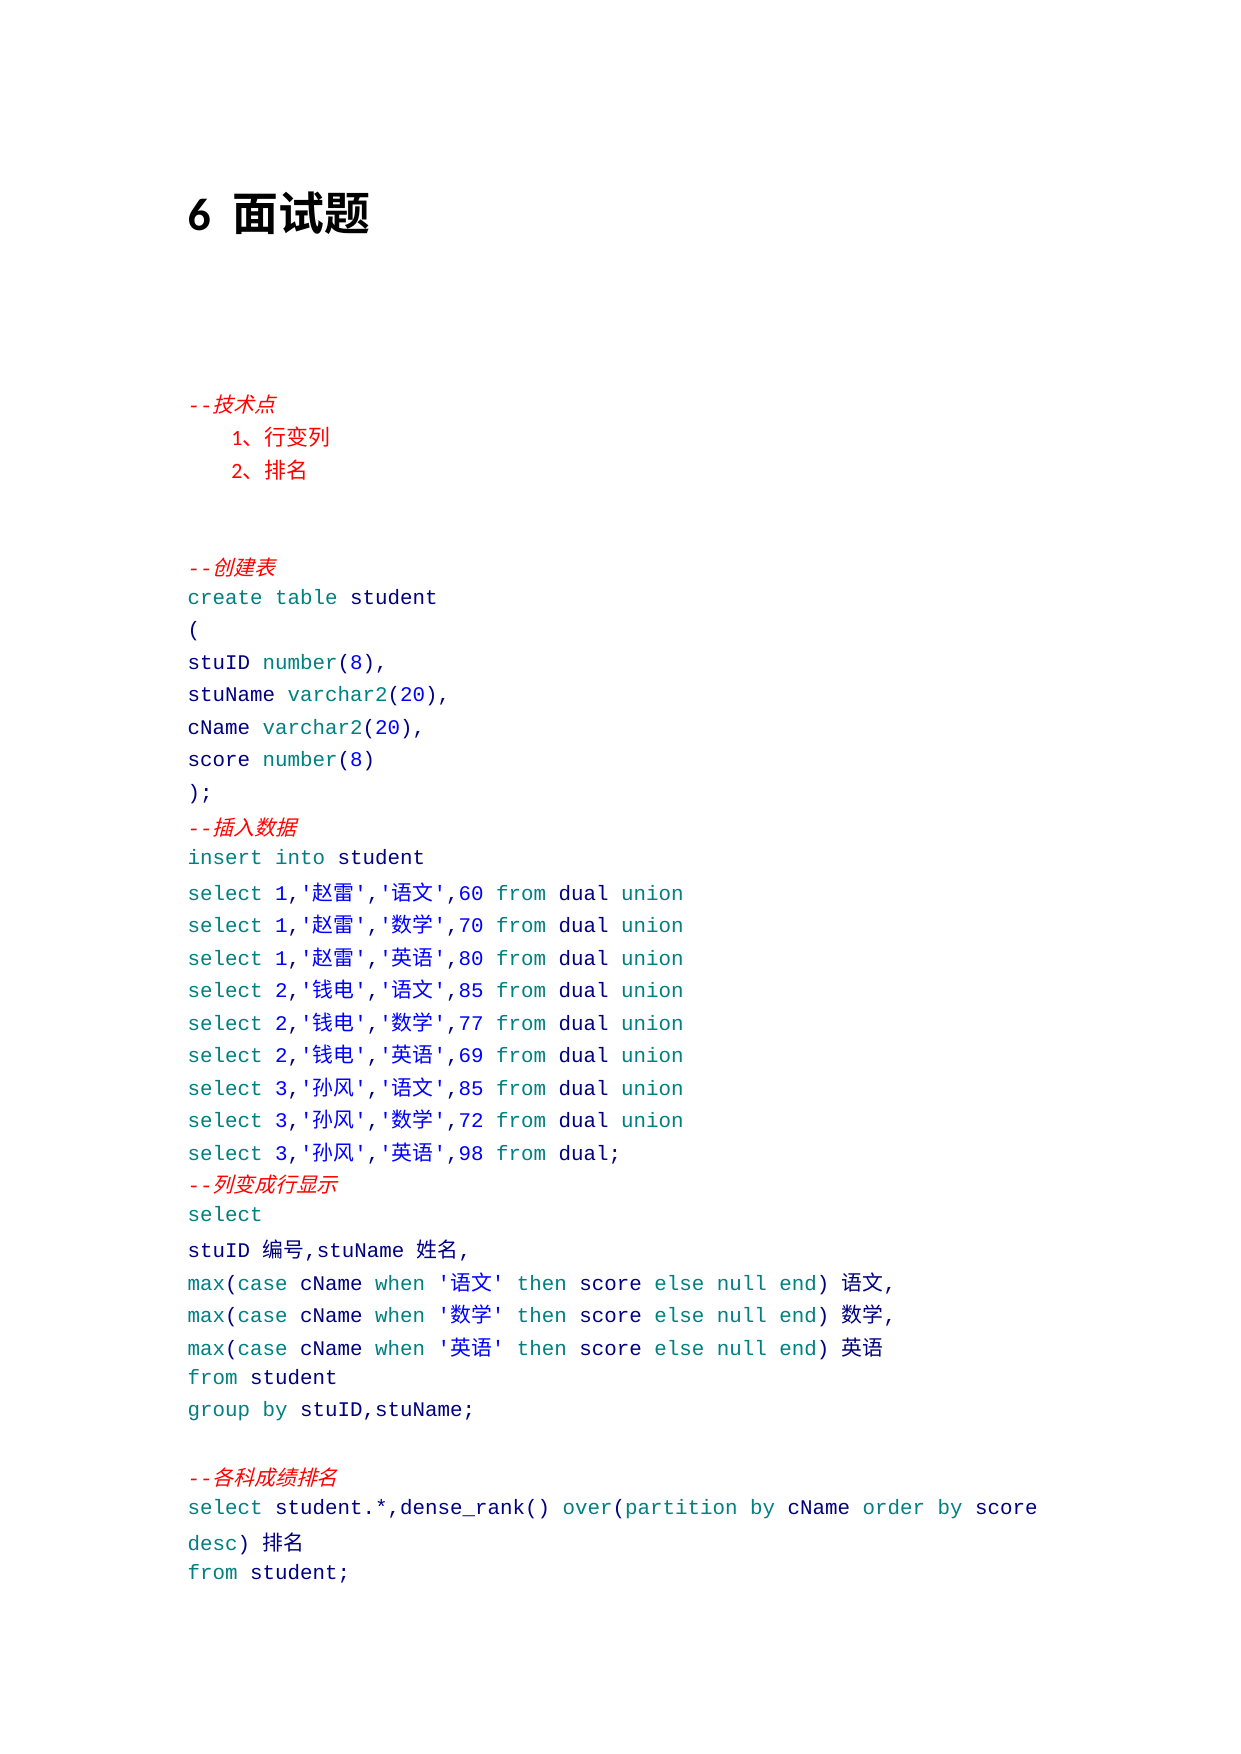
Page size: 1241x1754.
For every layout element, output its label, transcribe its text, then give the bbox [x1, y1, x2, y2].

text --技术点 [187, 387, 1053, 420]
text group by stuID,stuName; [187, 1395, 1053, 1427]
text from student; [187, 1557, 1053, 1590]
text max(case cName when '语文' then score else null end) 语文, [187, 1265, 1053, 1297]
text 1、行变列 [187, 420, 1053, 452]
text --各科成绩排名 [187, 1460, 1053, 1492]
text select student.*,dense_rank() over(partition by cName order by score desc) 排名 [187, 1492, 1053, 1557]
text select 2,'钱电','数学',77 from dual union [187, 1005, 1053, 1037]
text ( [187, 615, 1053, 647]
text select 3,'孙风','语文',85 from dual union [187, 1070, 1053, 1102]
text --插入数据 [187, 810, 1053, 842]
text from student [187, 1362, 1053, 1395]
text stuName varchar2(20), [187, 680, 1053, 712]
text stuID number(8), [187, 647, 1053, 680]
text select 2,'钱电','语文',85 from dual union [187, 972, 1053, 1005]
text select 1,'赵雷','数学',70 from dual union [187, 907, 1053, 940]
text select [187, 1200, 1053, 1232]
text score number(8) [187, 745, 1053, 777]
text create table student [187, 582, 1053, 615]
text cName varchar2(20), [187, 712, 1053, 745]
text select 1,'赵雷','英语',80 from dual union [187, 940, 1053, 972]
text --创建表 [187, 550, 1053, 582]
text 2、排名 [187, 452, 1053, 485]
text select 3,'孙风','数学',72 from dual union [187, 1102, 1053, 1135]
text stuID 编号,stuName 姓名, [187, 1232, 1053, 1265]
text select 1,'赵雷','语文',60 from dual union [187, 875, 1053, 907]
text select 3,'孙风','英语',98 from dual; [187, 1135, 1053, 1167]
text insert into student [187, 842, 1053, 875]
text select 2,'钱电','英语',69 from dual union [187, 1037, 1053, 1070]
text --列变成行显示 [187, 1167, 1053, 1200]
text ); [187, 777, 1053, 810]
text max(case cName when '英语' then score else null end) 英语 [187, 1330, 1053, 1362]
text max(case cName when '数学' then score else null end) 数学, [187, 1297, 1053, 1330]
subtitle 面试题 [187, 162, 1053, 259]
